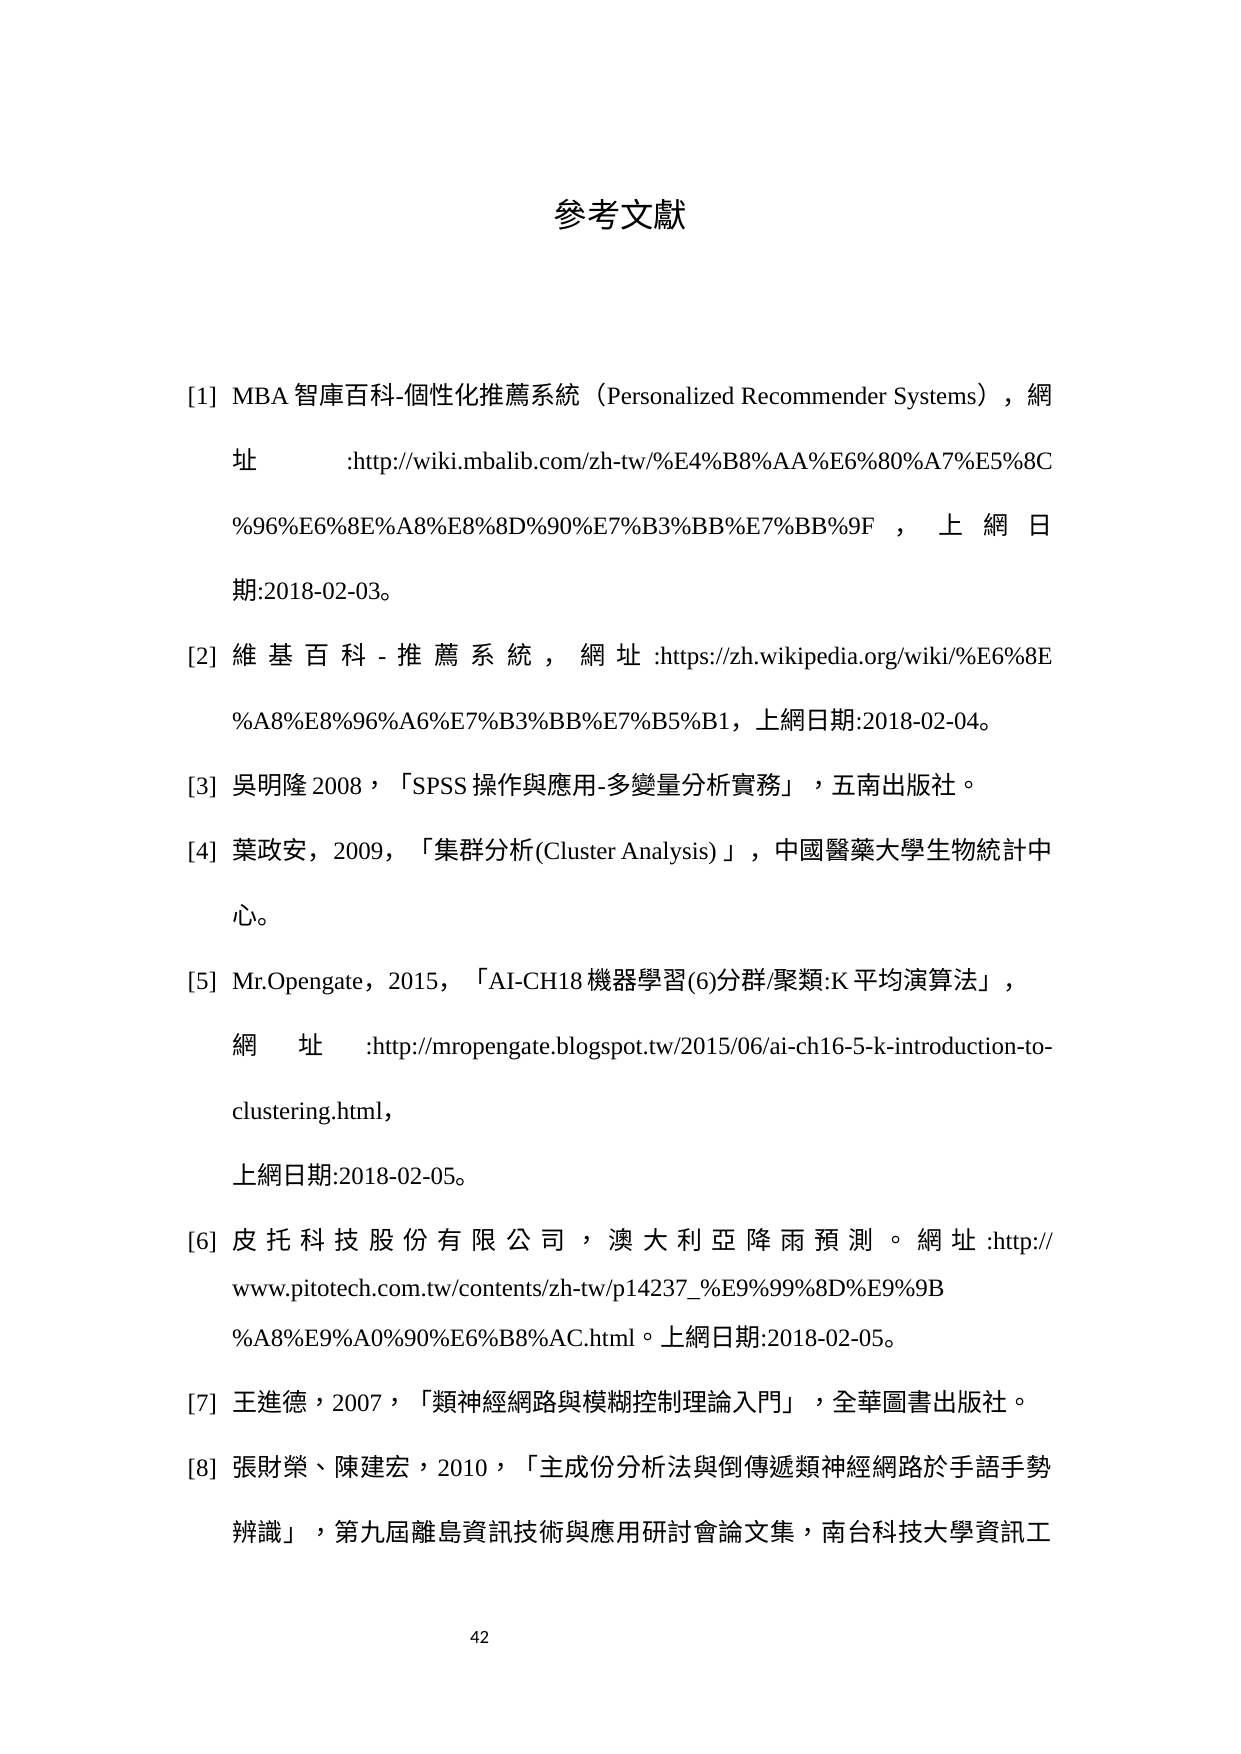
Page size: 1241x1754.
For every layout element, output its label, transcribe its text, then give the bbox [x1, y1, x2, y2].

subtitle 參考文獻 [187, 181, 1053, 246]
list 維基百科-推薦系統，網址:https://zh.wikipedia.org/wiki/%E6%8E%A8%E8%96%A6%E7%B3%BB%E7%B5%B1，上網日期:2018-02-04。 [187, 621, 1053, 751]
list MBA智庫百科-個性化推薦系統（Personalized Recommender Systems），網址:http://wiki.mbalib.com/zh-tw/%E4%B8%AA%E6%80%A7%E5%8C%96%E6%8E%A8%E8%8D%90%E7%B3%BB%E7%BB%9F，上網日期:2018-02-03。 [187, 361, 1053, 621]
list 吳明隆2008，「SPSS操作與應用-多變量分析實務」，五南出版社。 [187, 751, 1053, 816]
list 皮托科技股份有限公司，澳大利亞降雨預測。網址:http://www.pitotech.com.tw/contents/zh-tw/p14237_%E9%99%8D%E9%9B%A8%E9%A0%90%E6%B8%AC.html。上網日期:2018-02-05。 [187, 1206, 1053, 1368]
list 葉政安，2009，「集群分析(Cluster Analysis) 」，中國醫藥大學生物統計中心。 [187, 816, 1053, 946]
list Mr.Opengate，2015，「AI-CH18機器學習(6)分群/聚類:K平均演算法」， 網址:http://mropengate.blogspot.tw/2015/06/ai-ch16-5-k-introduction-to-clustering.html， 上網日期:2018-02-05。 [187, 946, 1053, 1206]
list 王進德，2007，「類神經網路與模糊控制理論入門」，全華圖書出版社。 [187, 1368, 1053, 1433]
list 張財榮、陳建宏，2010，「主成份分析法與倒傳遞類神經網路於手語手勢辨識」，第九屆離島資訊技術與應用研討會論文集，南台科技大學資訊工程系。 [187, 1433, 1053, 1563]
